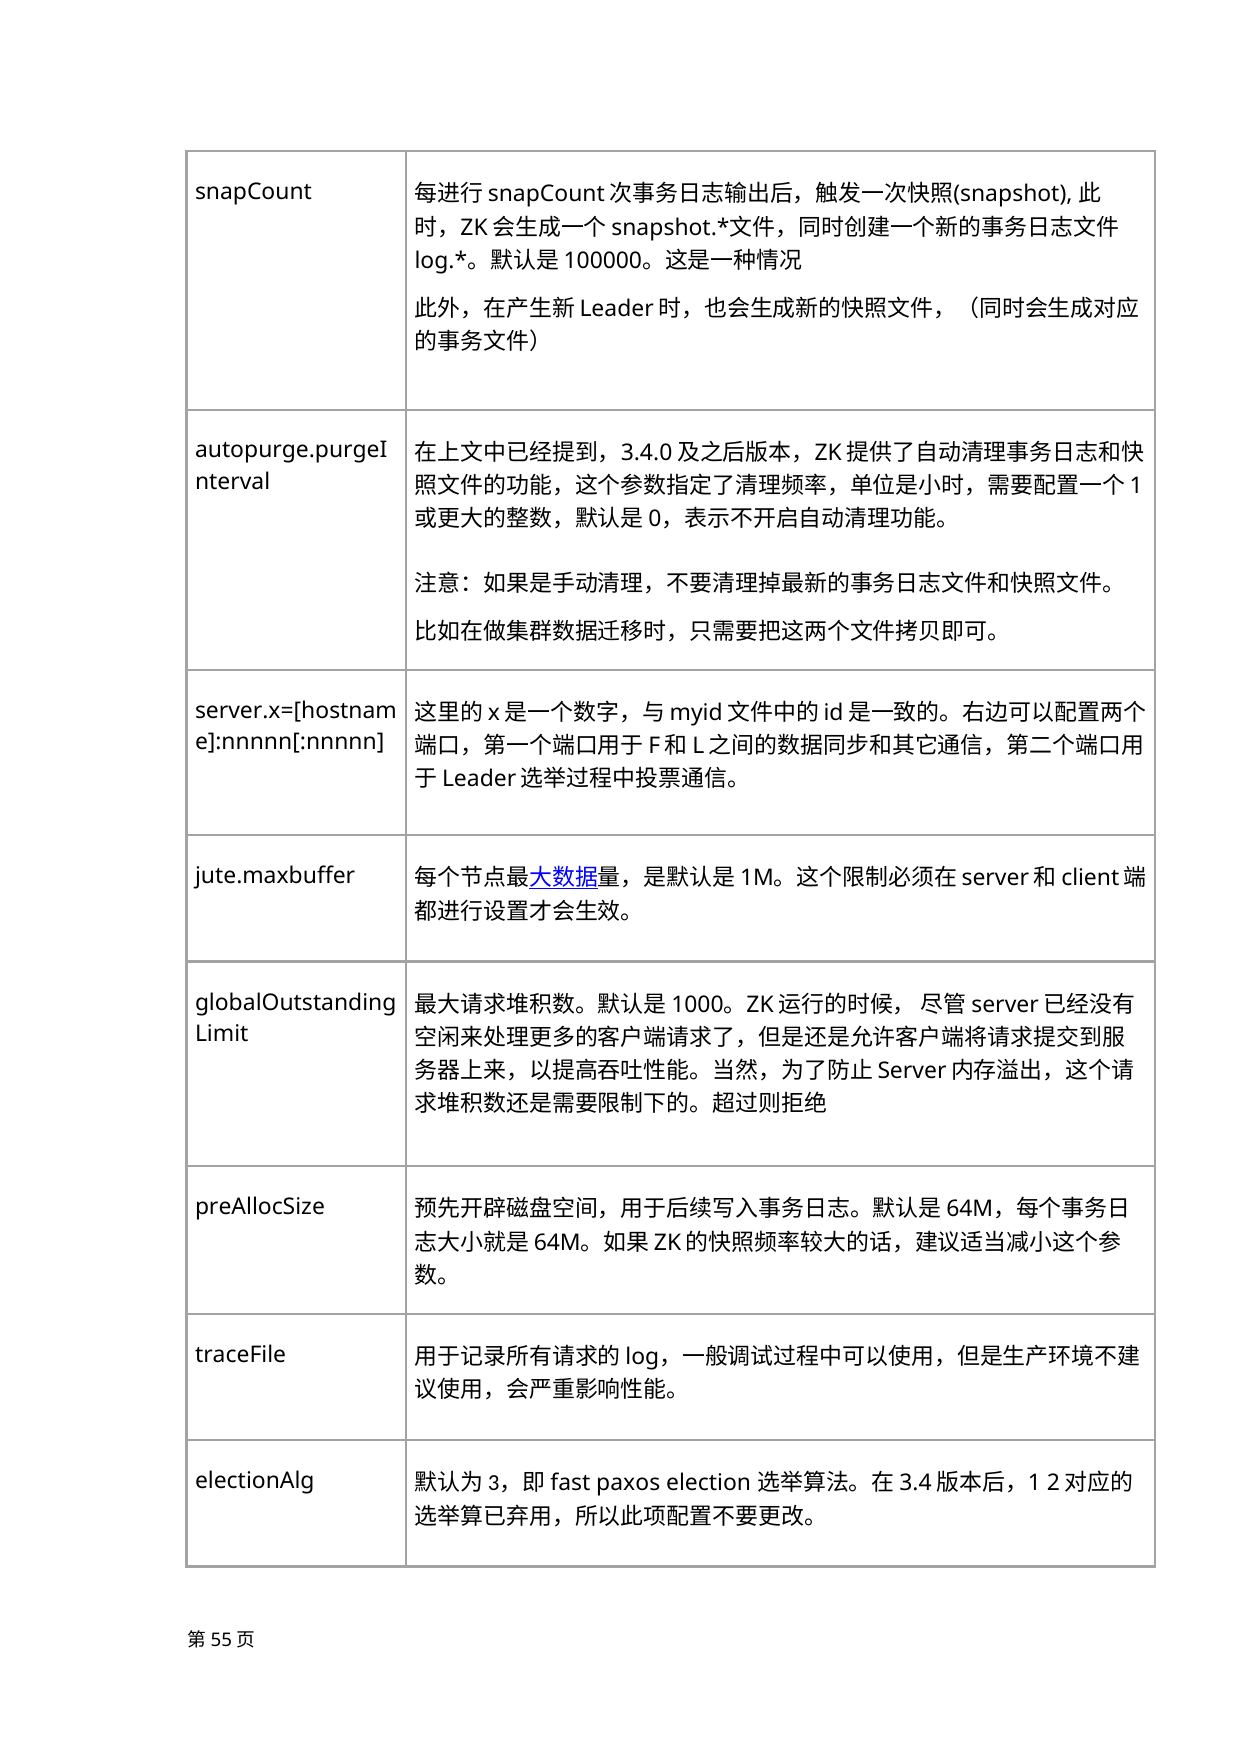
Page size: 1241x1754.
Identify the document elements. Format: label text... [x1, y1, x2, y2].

table_cell 每个节点最大数据量，是默认是1M。这个限制必须在server和client端都进行设置才会生效。 [407, 836, 1154, 960]
table_cell 最大请求堆积数。默认是1000。ZK运行的时候， 尽管server已经没有空闲来处理更多的客户端请求了，但是还是允许客户端将请求提交到服务器上来，以提高吞吐性能。当然，为了防止Server内存溢出，这个请求堆积数还是需要限制下的。超过则拒绝 [407, 963, 1154, 1165]
table_cell preAllocSize [188, 1167, 405, 1313]
table_cell server.x=[hostname]:nnnnn[:nnnnn] [188, 671, 405, 834]
table_cell snapCount [188, 152, 405, 408]
table_cell 这里的x是一个数字，与myid文件中的id是一致的。右边可以配置两个端口，第一个端口用于F和L之间的数据同步和其它通信，第二个端口用于Leader选举过程中投票通信。 [407, 671, 1154, 834]
table_cell 用于记录所有请求的log，一般调试过程中可以使用，但是生产环境不建议使用，会严重影响性能。 [407, 1315, 1154, 1439]
table_cell traceFile [188, 1315, 405, 1439]
table_cell autopurge.purgeInterval [188, 411, 405, 669]
table_cell 在上文中已经提到，3.4.0及之后版本，ZK提供了自动清理事务日志和快照文件的功能，这个参数指定了清理频率，单位是小时，需要配置一个1或更大的整数，默认是0，表示不开启自动清理功能。 注意：如果是手动清理，不要清理掉最新的事务日志文件和快照文件。 比如在做集群数据迁移时，只需要把这两个文件拷贝即可。 [407, 411, 1154, 669]
table_cell electionAlg [188, 1441, 405, 1565]
table_cell 预先开辟磁盘空间，用于后续写入事务日志。默认是64M，每个事务日志大小就是64M。如果ZK的快照频率较大的话，建议适当减小这个参数。 [407, 1167, 1154, 1313]
table_cell 默认为3，即 fast paxos election 选举算法。在3.4版本后，1 2对应的选举算已弃用，所以此项配置不要更改。 [407, 1441, 1154, 1565]
table_cell globalOutstandingLimit [188, 963, 405, 1165]
table_cell jute.maxbuffer [188, 836, 405, 960]
table_cell 每进行snapCount次事务日志输出后，触发一次快照(snapshot), 此时，ZK会生成一个snapshot.*文件，同时创建一个新的事务日志文件log.*。默认是100000。这是一种情况 此外，在产生新Leader时，也会生成新的快照文件，（同时会生成对应的事务文件） [407, 152, 1154, 408]
